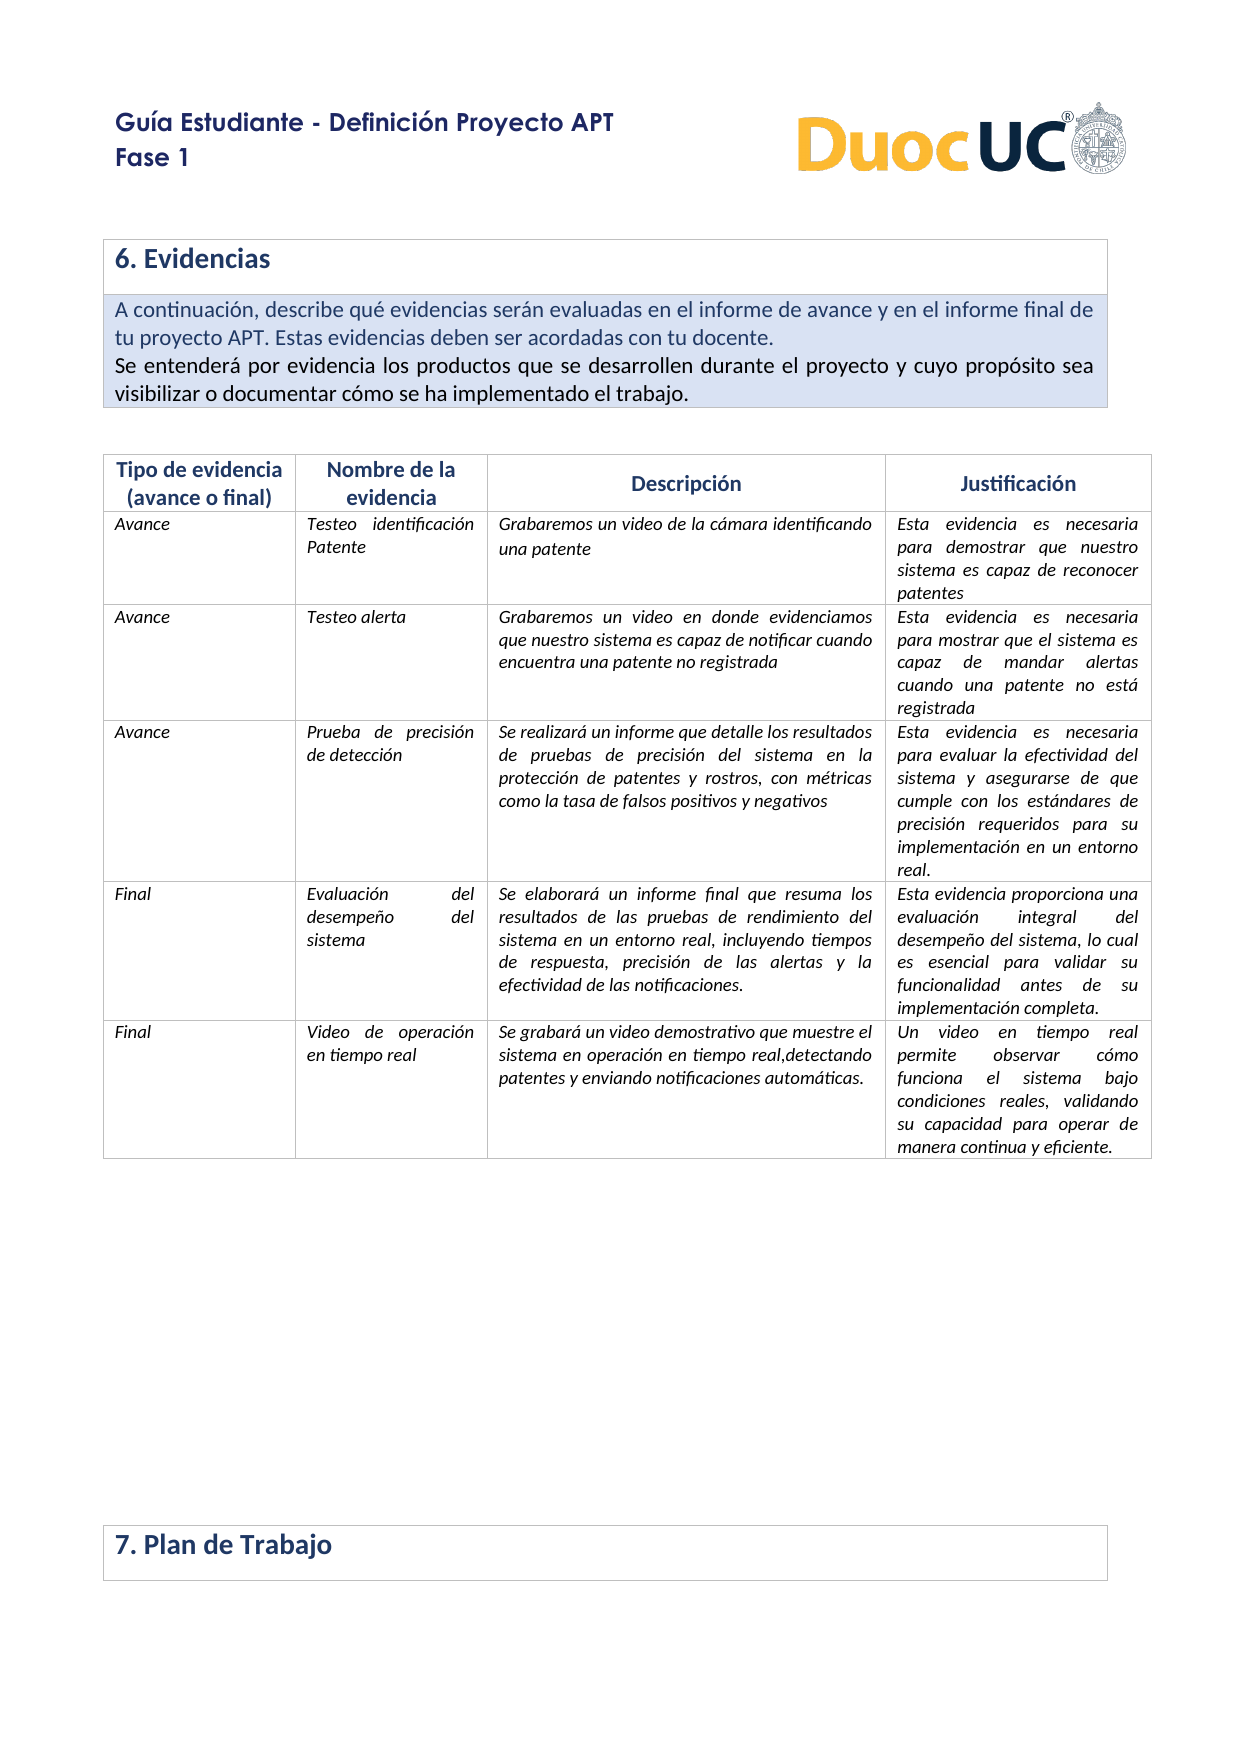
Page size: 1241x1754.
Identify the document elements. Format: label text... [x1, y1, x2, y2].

table_cell Final [104, 882, 295, 1019]
table_cell Esta evidencia es necesaria para mostrar que el sistema es capaz de mandar alertas cuando una patente no está registrada [886, 605, 1151, 719]
table_cell Avance [104, 721, 295, 881]
table_header Justificación [886, 455, 1151, 511]
table_cell Esta evidencia proporciona una evaluación integral del desempeño del sistema, lo cual es esencial para validar su funcionalidad antes de su implementación completa. [886, 882, 1151, 1019]
table_cell Esta evidencia es necesaria para evaluar la efectividad del sistema y asegurarse de que cumple con los estándares de precisión requeridos para su implementación en un entorno real. [886, 721, 1151, 881]
picture [798, 102, 1126, 174]
table_cell Avance [104, 512, 295, 604]
table_header Descripción [488, 455, 885, 511]
table_cell Grabaremos un video de la cámara identificando una patente [488, 512, 885, 604]
table_cell Testeo alerta [296, 605, 487, 719]
table_header 7. Plan de Trabajo [104, 1526, 1107, 1580]
table_cell Prueba de precisión de detección [296, 721, 487, 881]
table_cell Testeo identificación Patente [296, 512, 487, 604]
table_header Tipo de evidencia (avance o final) [104, 455, 295, 511]
table_cell Se realizará un informe que detalle los resultados de pruebas de precisión del sistema en la protección de patentes y rostros, con métricas como la tasa de falsos positivos y negativos [488, 721, 885, 881]
table_cell Evaluación del desempeño del sistema [296, 882, 487, 1019]
table_cell A continuación, describe qué evidencias serán evaluadas en el informe de avance y en el informe final de tu proyecto APT. Estas evidencias deben ser acordadas con tu docente. Se entenderá por evidencia los productos que se desarrollen durante el proyecto y cuyo propósito sea visibilizar o documentar cómo se ha implementado el trabajo. [104, 295, 1107, 407]
table_cell Video de operación en tiempo real [296, 1021, 487, 1158]
table_cell Grabaremos un video en donde evidenciamos que nuestro sistema es capaz de notificar cuando encuentra una patente no registrada [488, 605, 885, 719]
table_cell Un video en tiempo real permite observar cómo funciona el sistema bajo condiciones reales, validando su capacidad para operar de manera continua y eficiente. [886, 1021, 1151, 1158]
table_header 6. Evidencias [104, 240, 1107, 294]
table_cell Se elaborará un informe final que resuma los resultados de las pruebas de rendimiento del sistema en un entorno real, incluyendo tiempos de respuesta, precisión de las alertas y la efectividad de las notificaciones. [488, 882, 885, 1019]
table_cell Avance [104, 605, 295, 719]
table_cell Esta evidencia es necesaria para demostrar que nuestro sistema es capaz de reconocer patentes [886, 512, 1151, 604]
table_cell Final [104, 1021, 295, 1158]
table_cell Se grabará un video demostrativo que muestre el sistema en operación en tiempo real,detectando patentes y enviando notificaciones automáticas. [488, 1021, 885, 1158]
table_header Nombre de la evidencia [296, 455, 487, 511]
